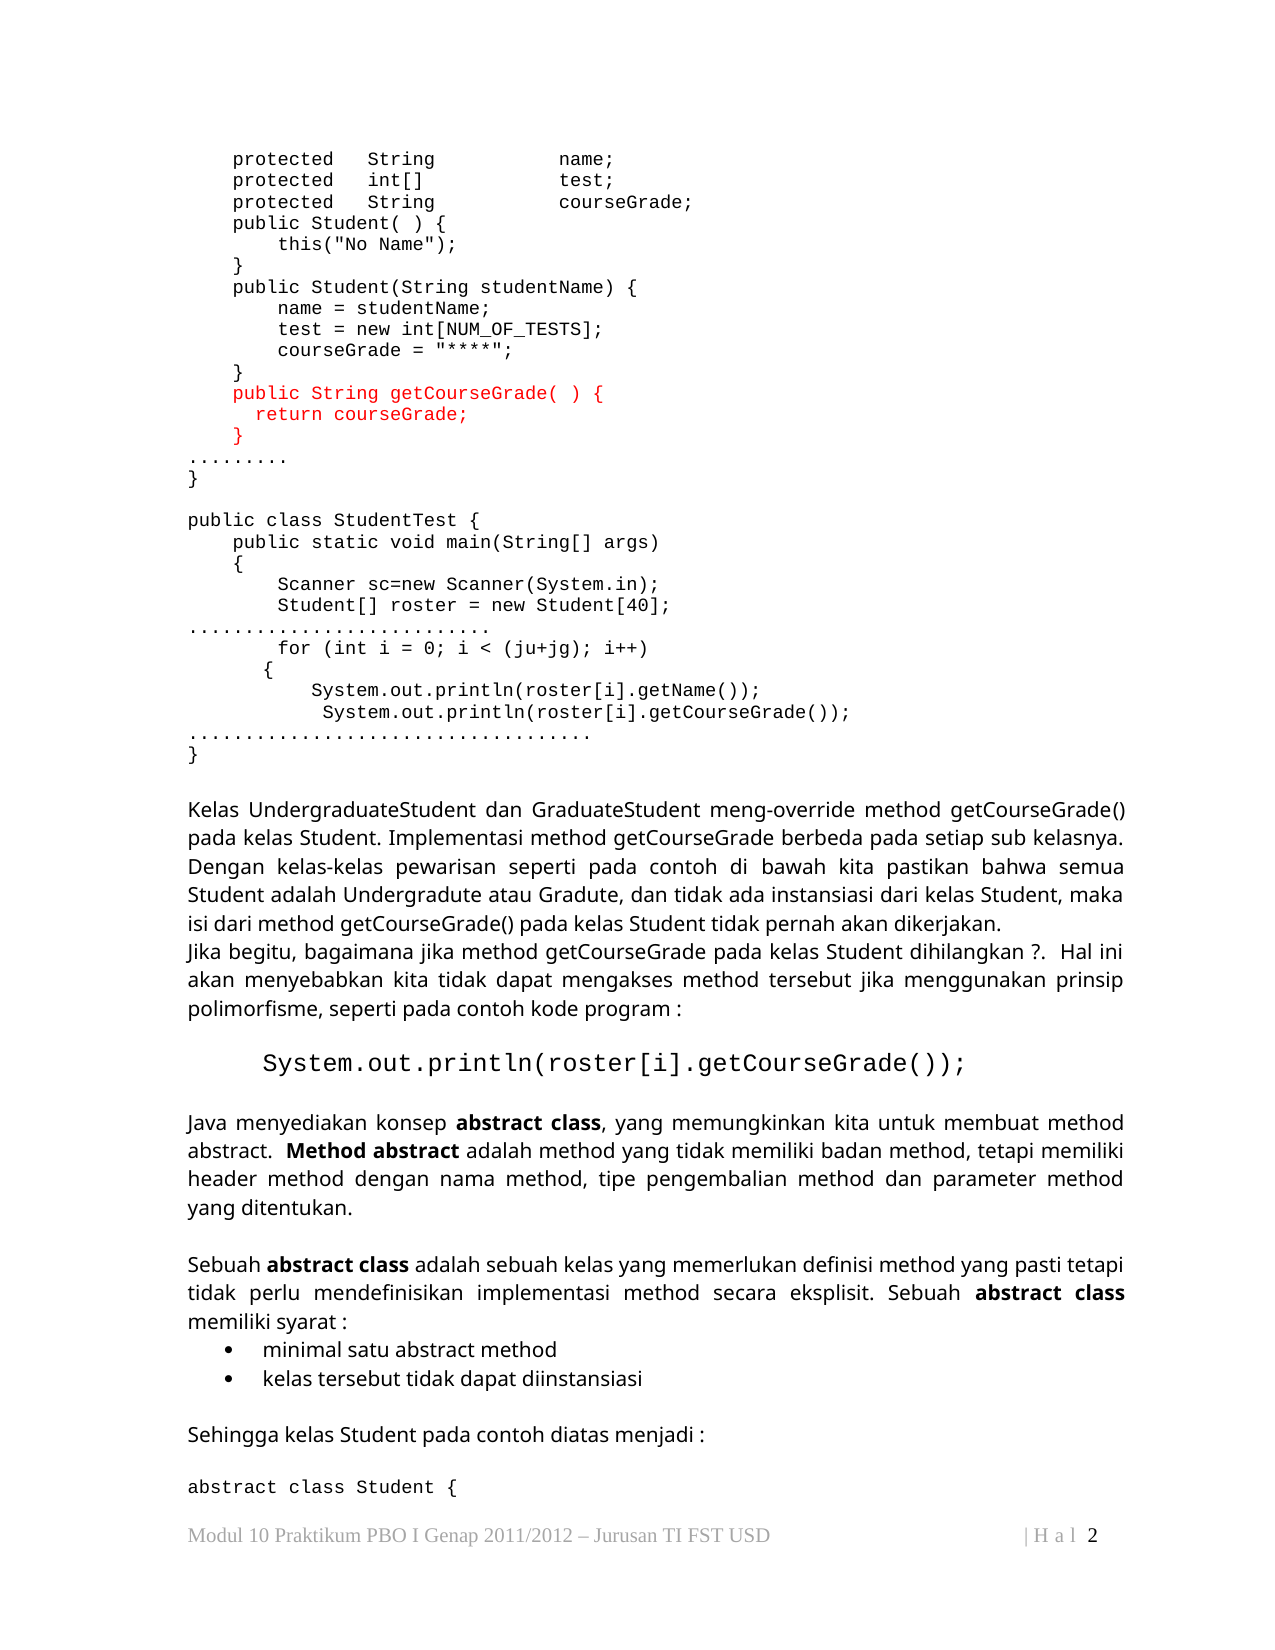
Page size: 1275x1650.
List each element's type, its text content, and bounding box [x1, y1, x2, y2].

text Kelas UndergraduateStudent dan GraduateStudent meng-override method getCourseGrade() pada kelas Student. Implementasi method getCourseGrade berbeda pada setiap sub kelasnya. Dengan kelas-kelas pewarisan seperti pada contoh di bawah kita pastikan bahwa semua Student adalah Undergradute atau Gradute, dan tidak ada instansiasi dari kelas Student, maka isi dari method getCourseGrade() pada kelas Student tidak pernah akan dikerjakan. [187, 795, 1125, 937]
text for (int i = 0; i < (ju+jg); i++) [187, 639, 1125, 660]
text public static void main(String[] args) [187, 532, 1125, 554]
text System.out.println(roster[i].getCourseGrade()); [187, 1051, 1125, 1079]
text } [187, 426, 1125, 447]
text } [187, 469, 1125, 490]
list kelas tersebut tidak dapat diinstansiasi [225, 1364, 1125, 1392]
text test = new int[NUM_OF_TESTS]; [187, 320, 1125, 341]
text protected int[] test; [187, 171, 1125, 192]
text Sehingga kelas Student pada contoh diatas menjadi : [187, 1421, 1125, 1449]
text abstract class Student { [187, 1477, 1125, 1499]
text Student[] roster = new Student[40]; [187, 596, 1125, 617]
list minimal satu abstract method [225, 1335, 1125, 1364]
text name = studentName; [187, 299, 1125, 320]
text protected String courseGrade; [187, 192, 1125, 214]
text System.out.println(roster[i].getName()); [187, 681, 1125, 702]
text public Student(String studentName) { [187, 277, 1125, 299]
text return courseGrade; [187, 405, 1125, 426]
text Sebuah abstract class adalah sebuah kelas yang memerlukan definisi method yang pasti tetapi tidak perlu mendefinisikan implementasi method secara eksplisit. Sebuah abstract class memiliki syarat : [187, 1250, 1125, 1335]
text public class StudentTest { [187, 511, 1125, 532]
text Jika begitu, bagaimana jika method getCourseGrade pada kelas Student dihilangkan ?. Hal ini akan menyebabkan kita tidak dapat mengakses method tersebut jika menggunakan prinsip polimorfisme, seperti pada contoh kode program : [187, 937, 1125, 1022]
text .................................... [187, 724, 1125, 745]
text courseGrade = "****"; [187, 341, 1125, 362]
text } [187, 362, 1125, 384]
text Scanner sc=new Scanner(System.in); [187, 575, 1125, 596]
text } [187, 256, 1125, 277]
text protected String name; [187, 150, 1125, 171]
text { [187, 554, 1125, 575]
text System.out.println(roster[i].getCourseGrade()); [187, 702, 1125, 724]
text public Student( ) { [187, 214, 1125, 235]
text } [187, 745, 1125, 766]
text public String getCourseGrade( ) { [187, 384, 1125, 405]
text Java menyediakan konsep abstract class, yang memungkinkan kita untuk membuat method abstract. Method abstract adalah method yang tidak memiliki badan method, tetapi memiliki header method dengan nama method, tipe pengembalian method dan parameter method yang ditentukan. [187, 1108, 1125, 1221]
text ........................... [187, 617, 1125, 639]
text { [187, 660, 1125, 681]
text this("No Name"); [187, 235, 1125, 256]
text ......... [187, 447, 1125, 469]
